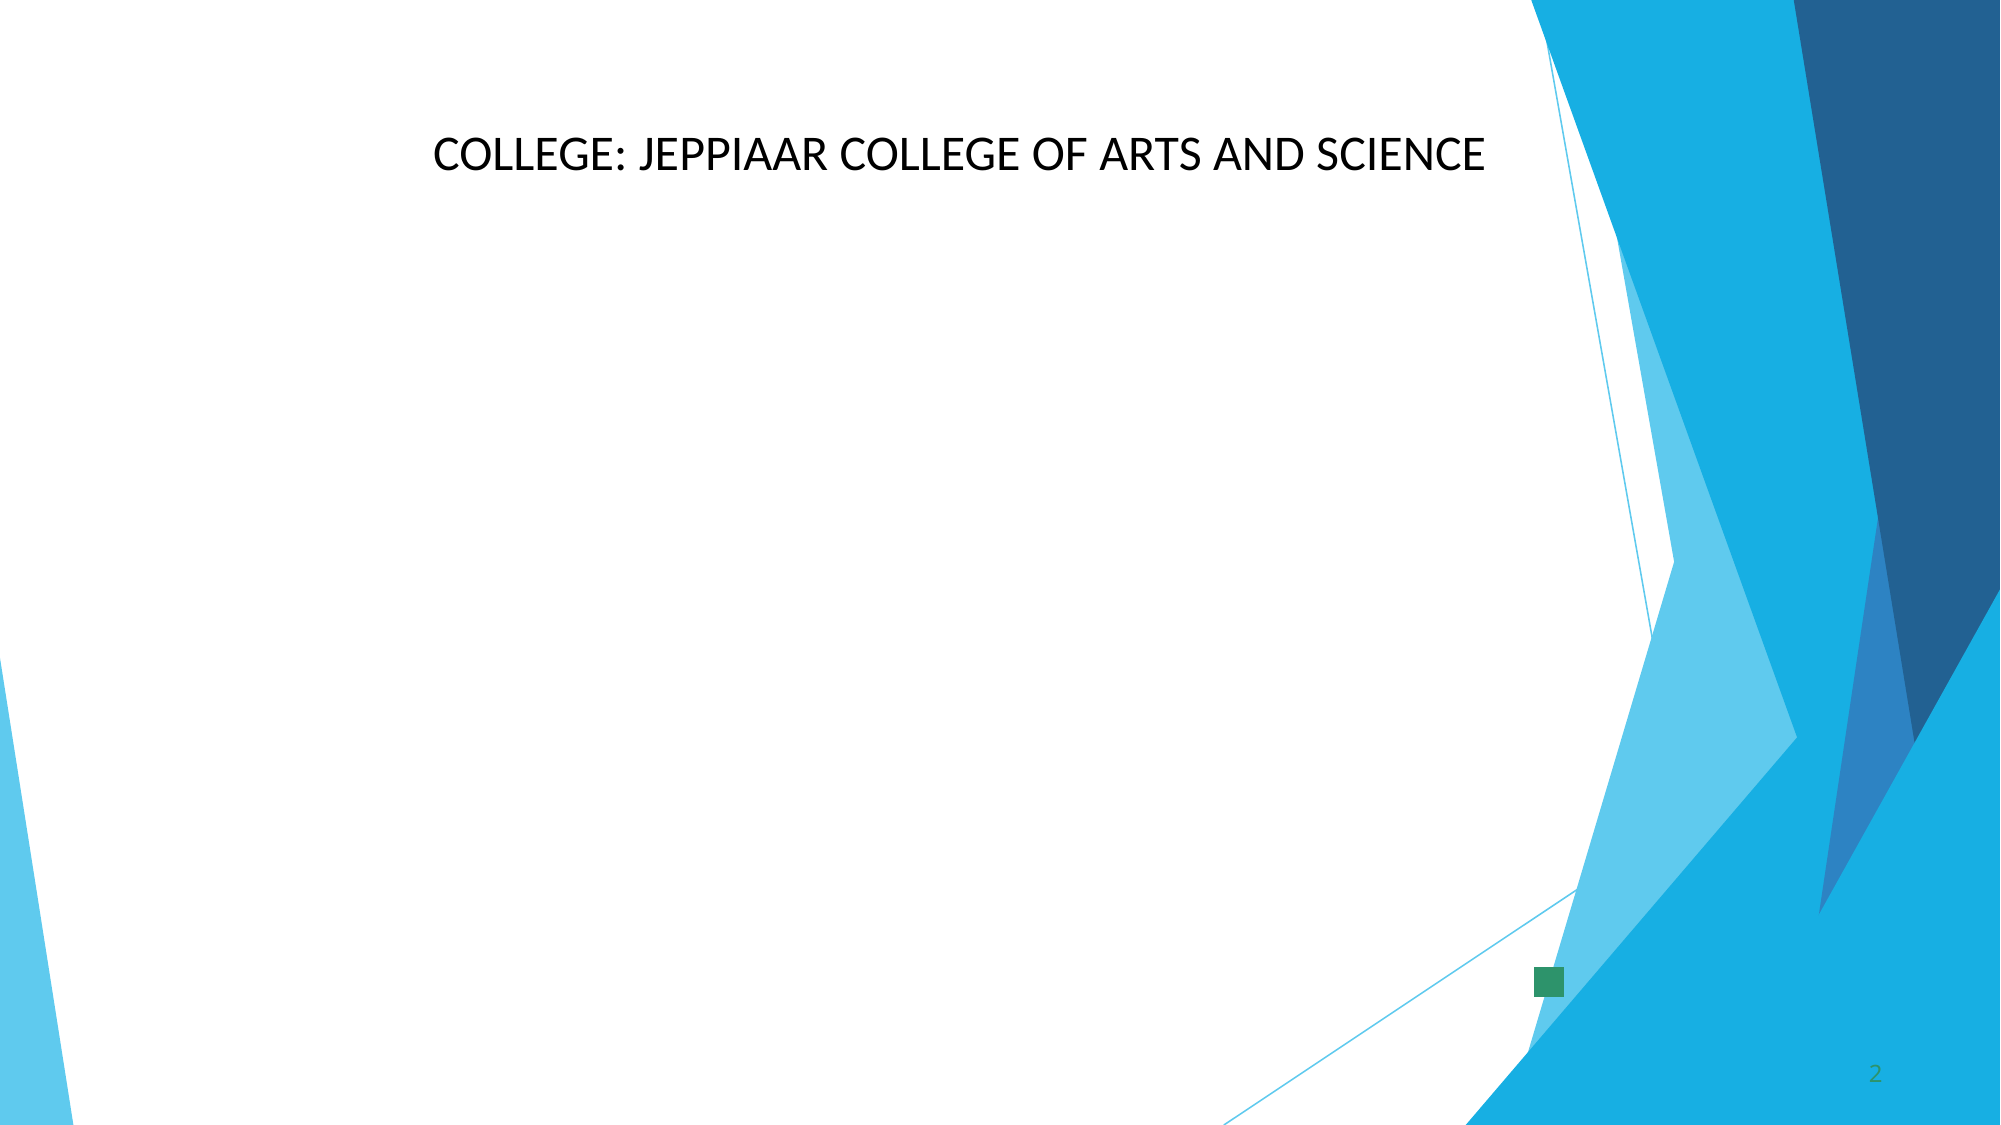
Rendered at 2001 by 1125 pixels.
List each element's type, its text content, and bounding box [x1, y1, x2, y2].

text COLLEGE: JEPPIAAR COLLEGE OF ARTS AND SCIENCE [433, 122, 1488, 183]
